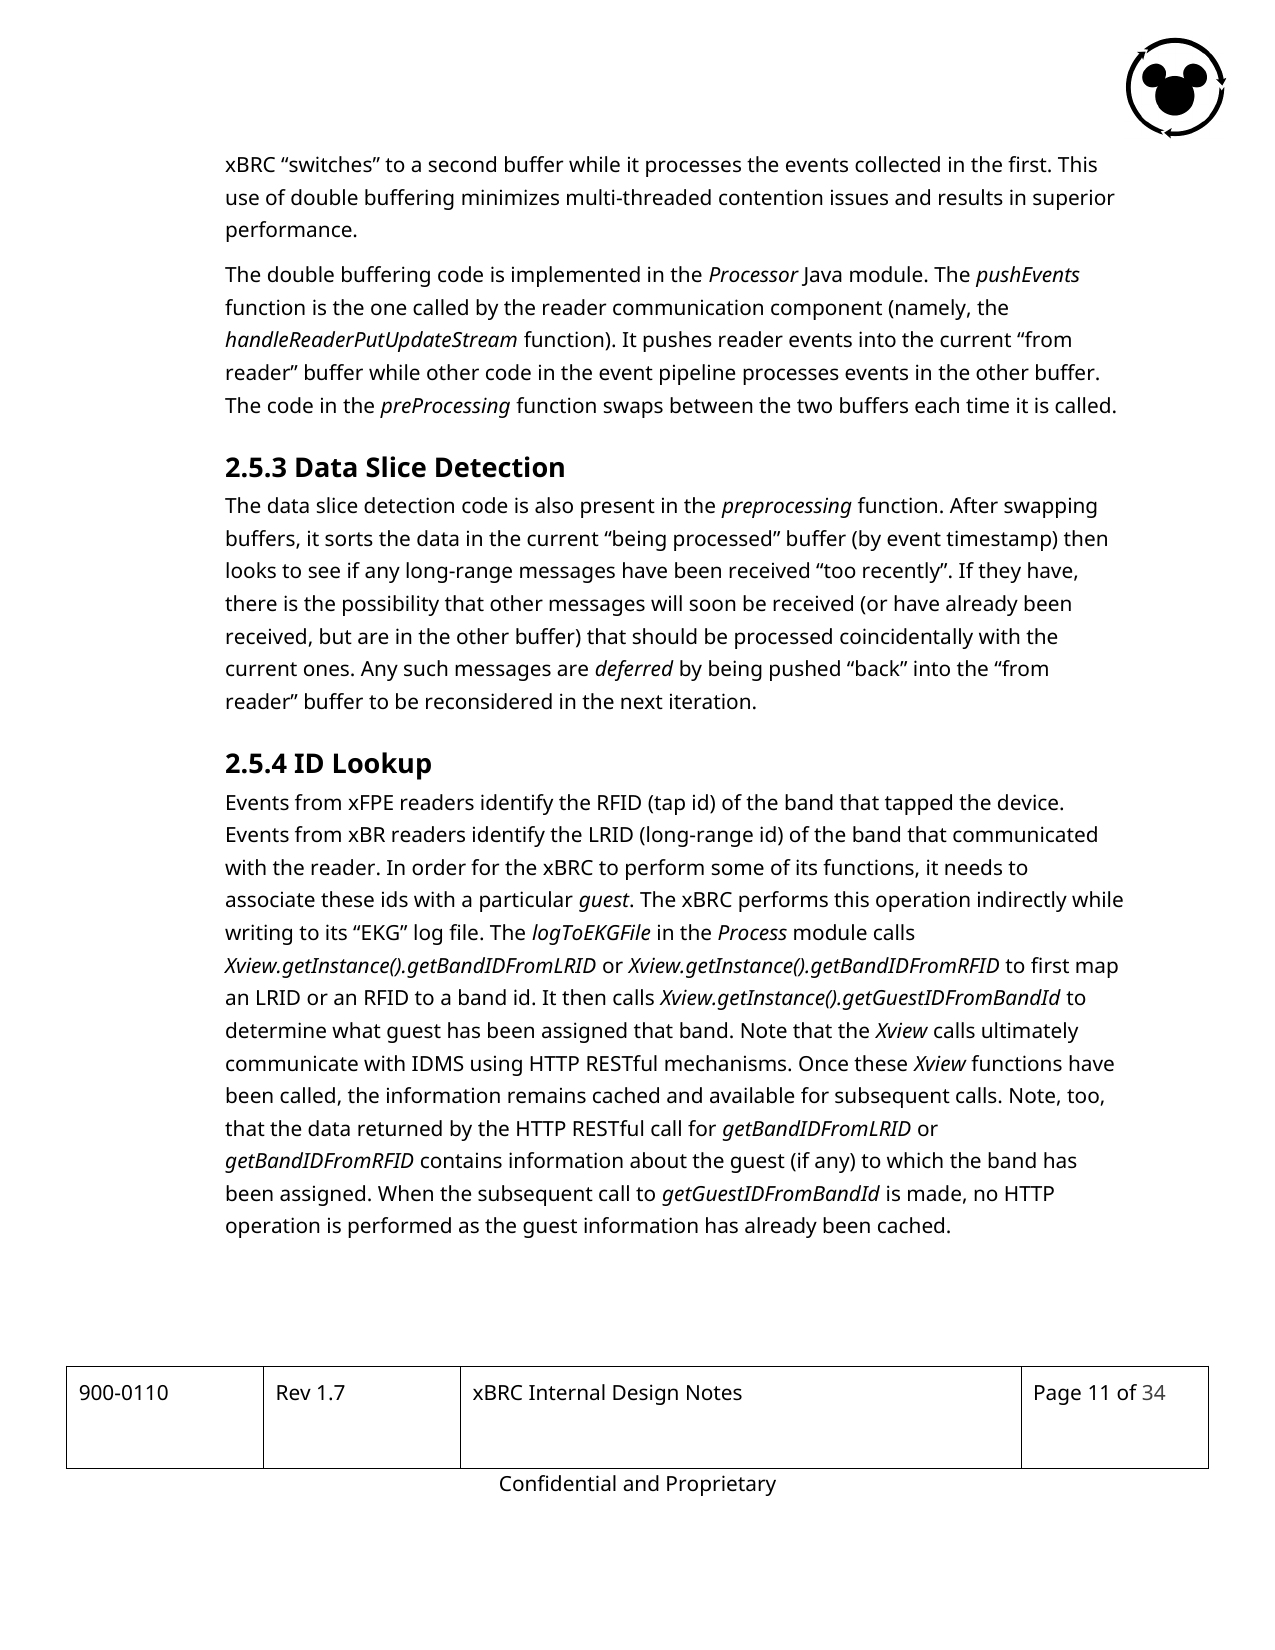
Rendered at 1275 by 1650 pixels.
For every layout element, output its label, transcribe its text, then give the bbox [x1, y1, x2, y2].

text Events from xFPE readers identify the RFID (tap id) of the band that tapped the device. Events from xBR readers identify the LRID (long-range id) of the band that communicated with the reader. In order for the xBRC to perform some of its functions, it needs to associate these ids with a particular guest. The xBRC performs this operation indirectly while writing to its “EKG” log file. The logToEKGFile in the Process module calls Xview.getInstance().getBandIDFromLRID or Xview.getInstance().getBandIDFromRFID to first map an LRID or an RFID to a band id. It then calls Xview.getInstance().getGuestIDFromBandId to determine what guest has been assigned that band. Note that the Xview calls ultimately communicate with IDMS using HTTP RESTful mechanisms. Once these Xview functions have been called, the information remains cached and available for subsequent calls. Note, too, that the data returned by the HTTP RESTful call for getBandIDFromLRID or getBandIDFromRFID contains information about the guest (if any) to which the band has been assigned. When the subsequent call to getGuestIDFromBandId is made, no HTTP operation is performed as the guest information has already been cached. [225, 788, 1125, 1240]
text The data slice detection code is also present in the preprocessing function. After swapping buffers, it sorts the data in the current “being processed” buffer (by event timestamp) then looks to see if any long-range messages have been received “too recently”. If they have, there is the possibility that other messages will soon be received (or have already been received, but are in the other buffer) that should be processed coincidentally with the current ones. Any such messages are deferred by being pushed “back” into the “from reader” buffer to be reconsidered in the next iteration. [225, 491, 1125, 716]
text The double buffering code is implemented in the Processor Java module. The pushEvents function is the one called by the reader communication component (namely, the handleReaderPutUpdateStream function). It pushes reader events into the current “from reader” buffer while other code in the event pipeline processes events in the other buffer. The code in the preProcessing function swaps between the two buffers each time it is called. [225, 260, 1125, 419]
subtitle ID Lookup [225, 745, 1125, 782]
picture [1125, 37, 1227, 139]
subtitle Data Slice Detection [225, 448, 1125, 485]
